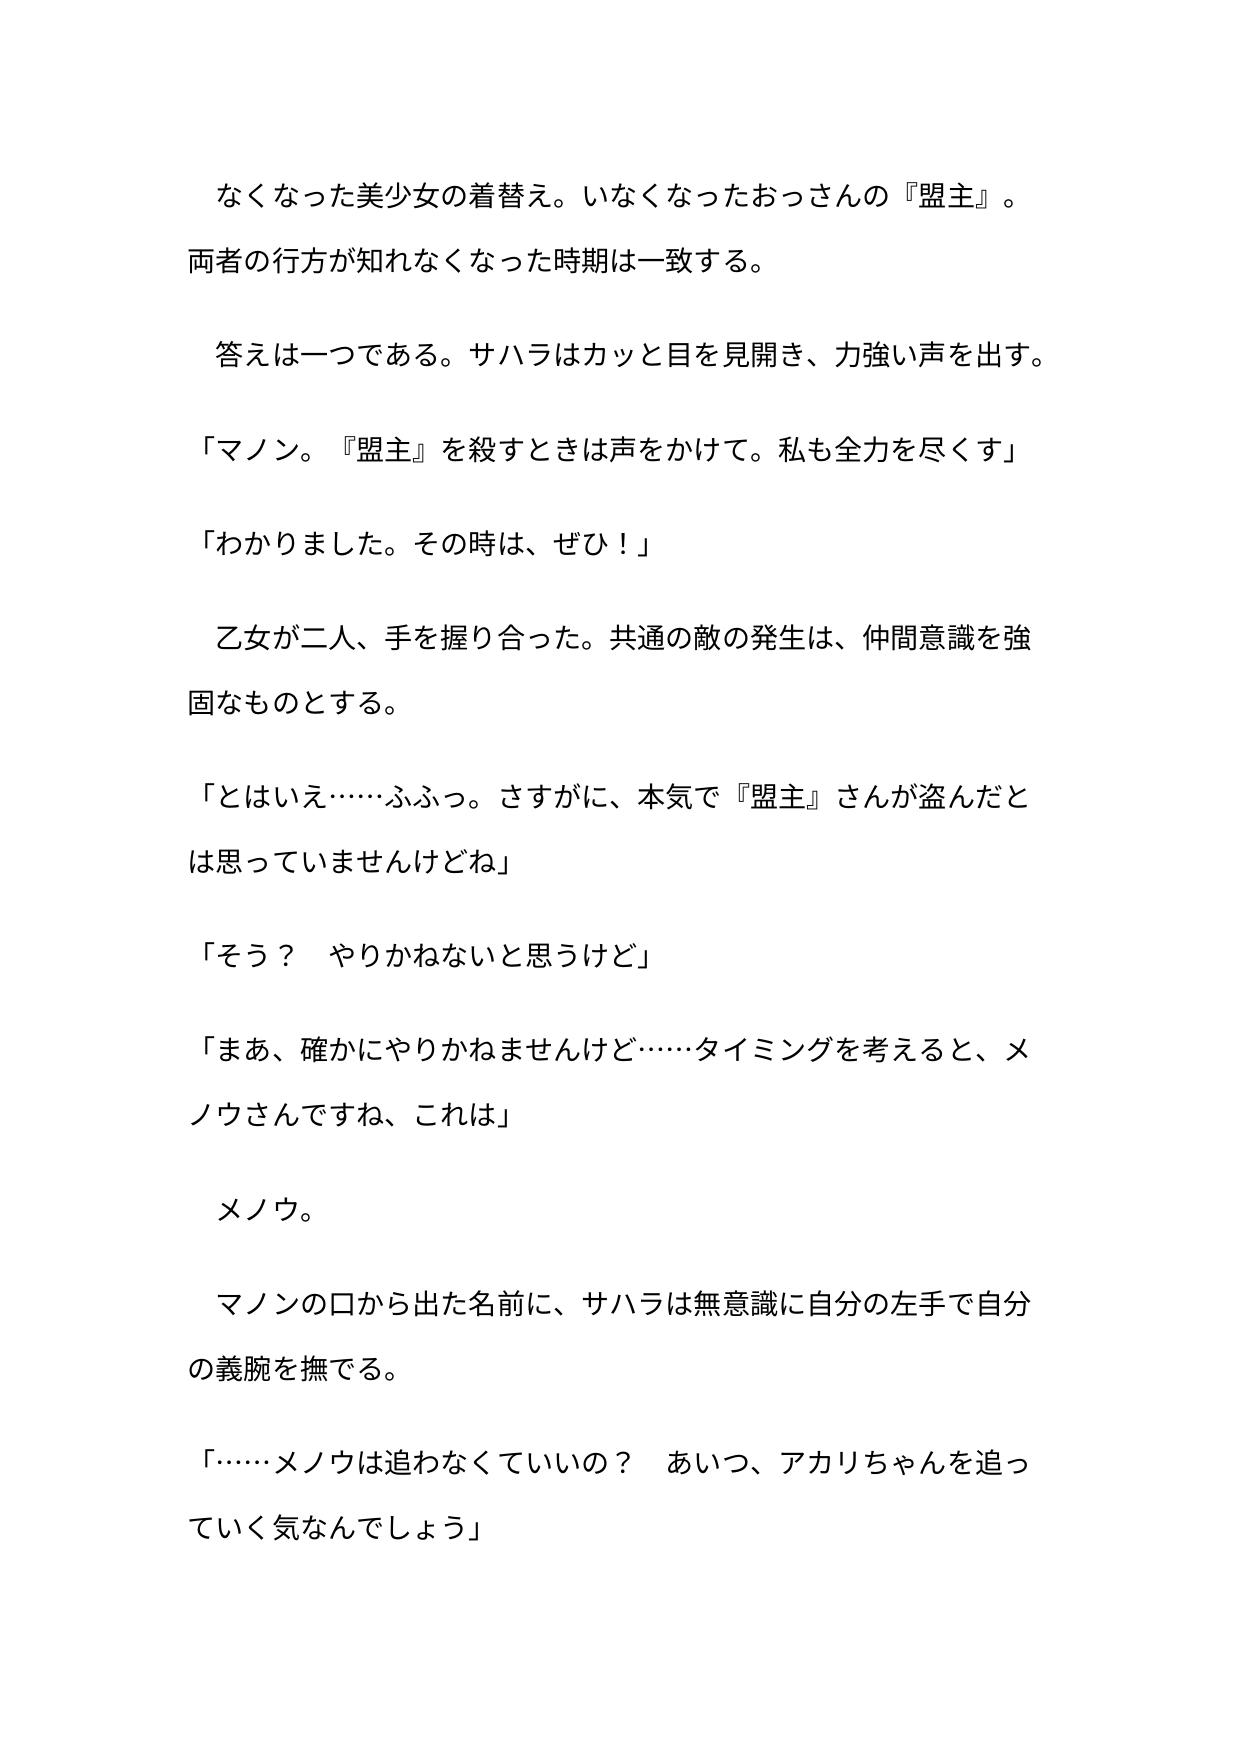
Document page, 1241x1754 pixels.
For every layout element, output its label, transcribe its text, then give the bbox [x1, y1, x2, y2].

text 「……メノウは追わなくていいの？ あいつ、アカリちゃんを追っていく気なんでしょう」 [187, 1429, 1053, 1559]
text 「マノン。『盟主』を殺すときは声をかけて。私も全力を尽くす」 [187, 415, 1053, 480]
text 「わかりました。その時は、ぜひ！」 [187, 509, 1053, 574]
text 乙女が二人、手を握り合った。共通の敵の発生は、仲間意識を強固なものとする。 [187, 604, 1053, 734]
text 「まあ、確かにやりかねませんけど……タイミングを考えると、メノウさんですね、これは」 [187, 1016, 1053, 1146]
text マノンの口から出た名前に、サハラは無意識に自分の左手で自分の義腕を撫でる。 [187, 1269, 1053, 1399]
text 答えは一つである。サハラはカッと目を見開き、力強い声を出す。 [187, 321, 1053, 386]
text メノウ。 [187, 1175, 1053, 1240]
text 「そう？ やりかねないと思うけど」 [187, 922, 1053, 987]
text 「とはいえ……ふふっ。さすがに、本気で『盟主』さんが盗んだとは思っていませんけどね」 [187, 763, 1053, 893]
text なくなった美少女の着替え。いなくなったおっさんの『盟主』。両者の行方が知れなくなった時期は一致する。 [187, 162, 1053, 292]
